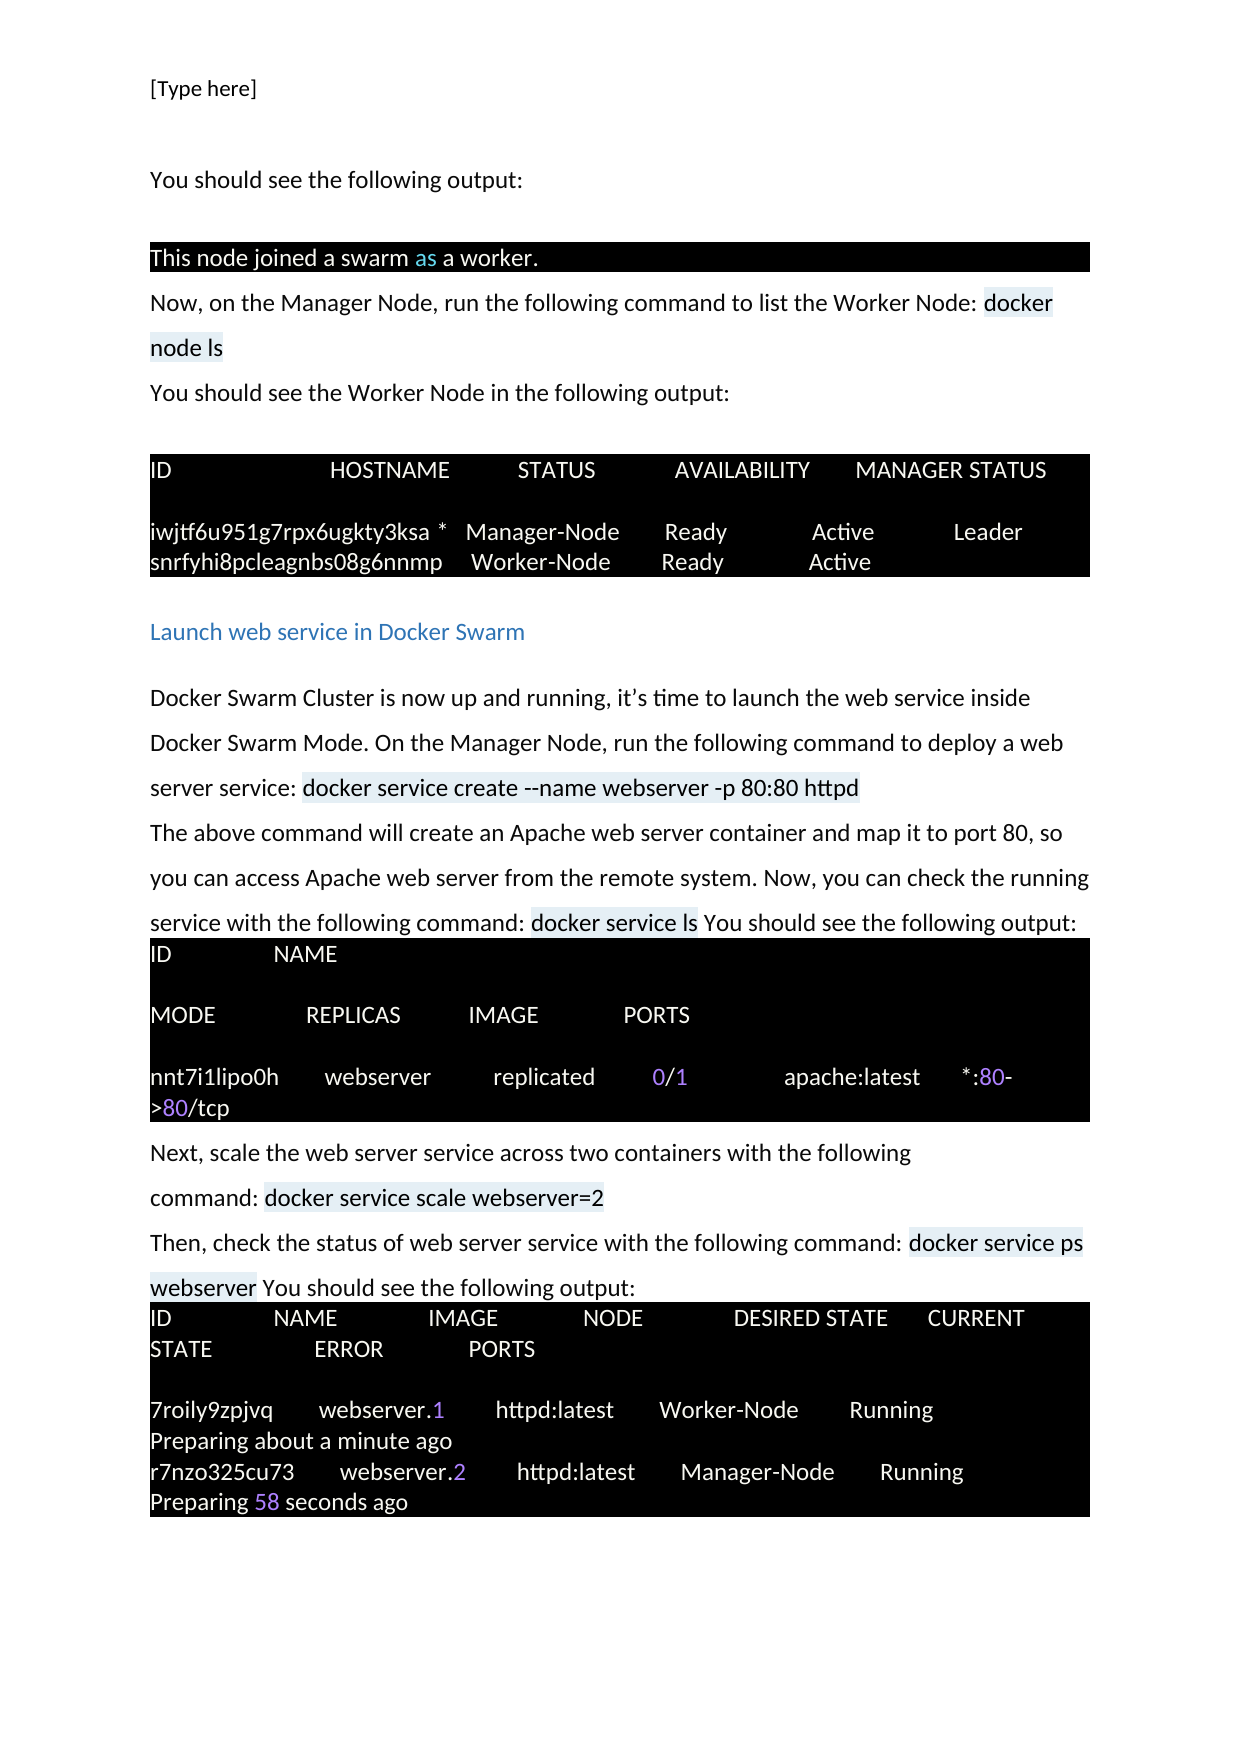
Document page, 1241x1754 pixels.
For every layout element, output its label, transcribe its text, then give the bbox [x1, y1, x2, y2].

text Docker Swarm Cluster is now up and running, it’s time to launch the web service inside Docker Swarm Mode. On the Manager Node, run the following command to deploy a web server service: docker service create --name webserver -p 80:80 httpd [150, 668, 1090, 803]
text Now, on the Manager Node, run the following command to list the Worker Node: docker node ls [150, 272, 1090, 362]
subtitle Launch web service in Docker Swarm [150, 616, 1090, 647]
text Next, scale the web server service across two containers with the following command: docker service scale webserver=2 [150, 1122, 1090, 1212]
text The above command will create an Apache web server container and map it to port 80, so you can access Apache web server from the remote system. Now, you can check the running service with the following command: docker service ls You should see the following output: [150, 803, 1090, 938]
text ID NAME IMAGE NODE DESIRED STATE CURRENT STATE ERROR PORTS [150, 1302, 1090, 1363]
text You should see the Worker Node in the following output: [150, 362, 1090, 407]
text snrfyhi8pcleagnbs08g6nnmp Worker-Node Ready Active [150, 547, 1090, 577]
text You should see the following output: [150, 150, 1090, 195]
text MODE REPLICAS IMAGE PORTS [150, 999, 1090, 1030]
text nnt7i1lipo0h webserver replicated 0/1 apache:latest *:80->80/tcp [150, 1061, 1090, 1122]
text iwjtf6u951g7rpx6ugkty3ksa * Manager-Node Ready Active Leader [150, 516, 1090, 547]
text ID NAME [150, 938, 1090, 968]
text r7nzo325cu73 webserver.2 httpd:latest Manager-Node Running Preparing 58 seconds ago [150, 1456, 1090, 1517]
text This node joined a swarm as a worker. [150, 242, 1090, 272]
text 7roily9zpjvq webserver.1 httpd:latest Worker-Node Running Preparing about a minute ago [150, 1395, 1090, 1456]
text ID HOSTNAME STATUS AVAILABILITY MANAGER STATUS [150, 454, 1090, 485]
text Then, check the status of web server service with the following command: docker service ps webserver You should see the following output: [150, 1212, 1090, 1302]
